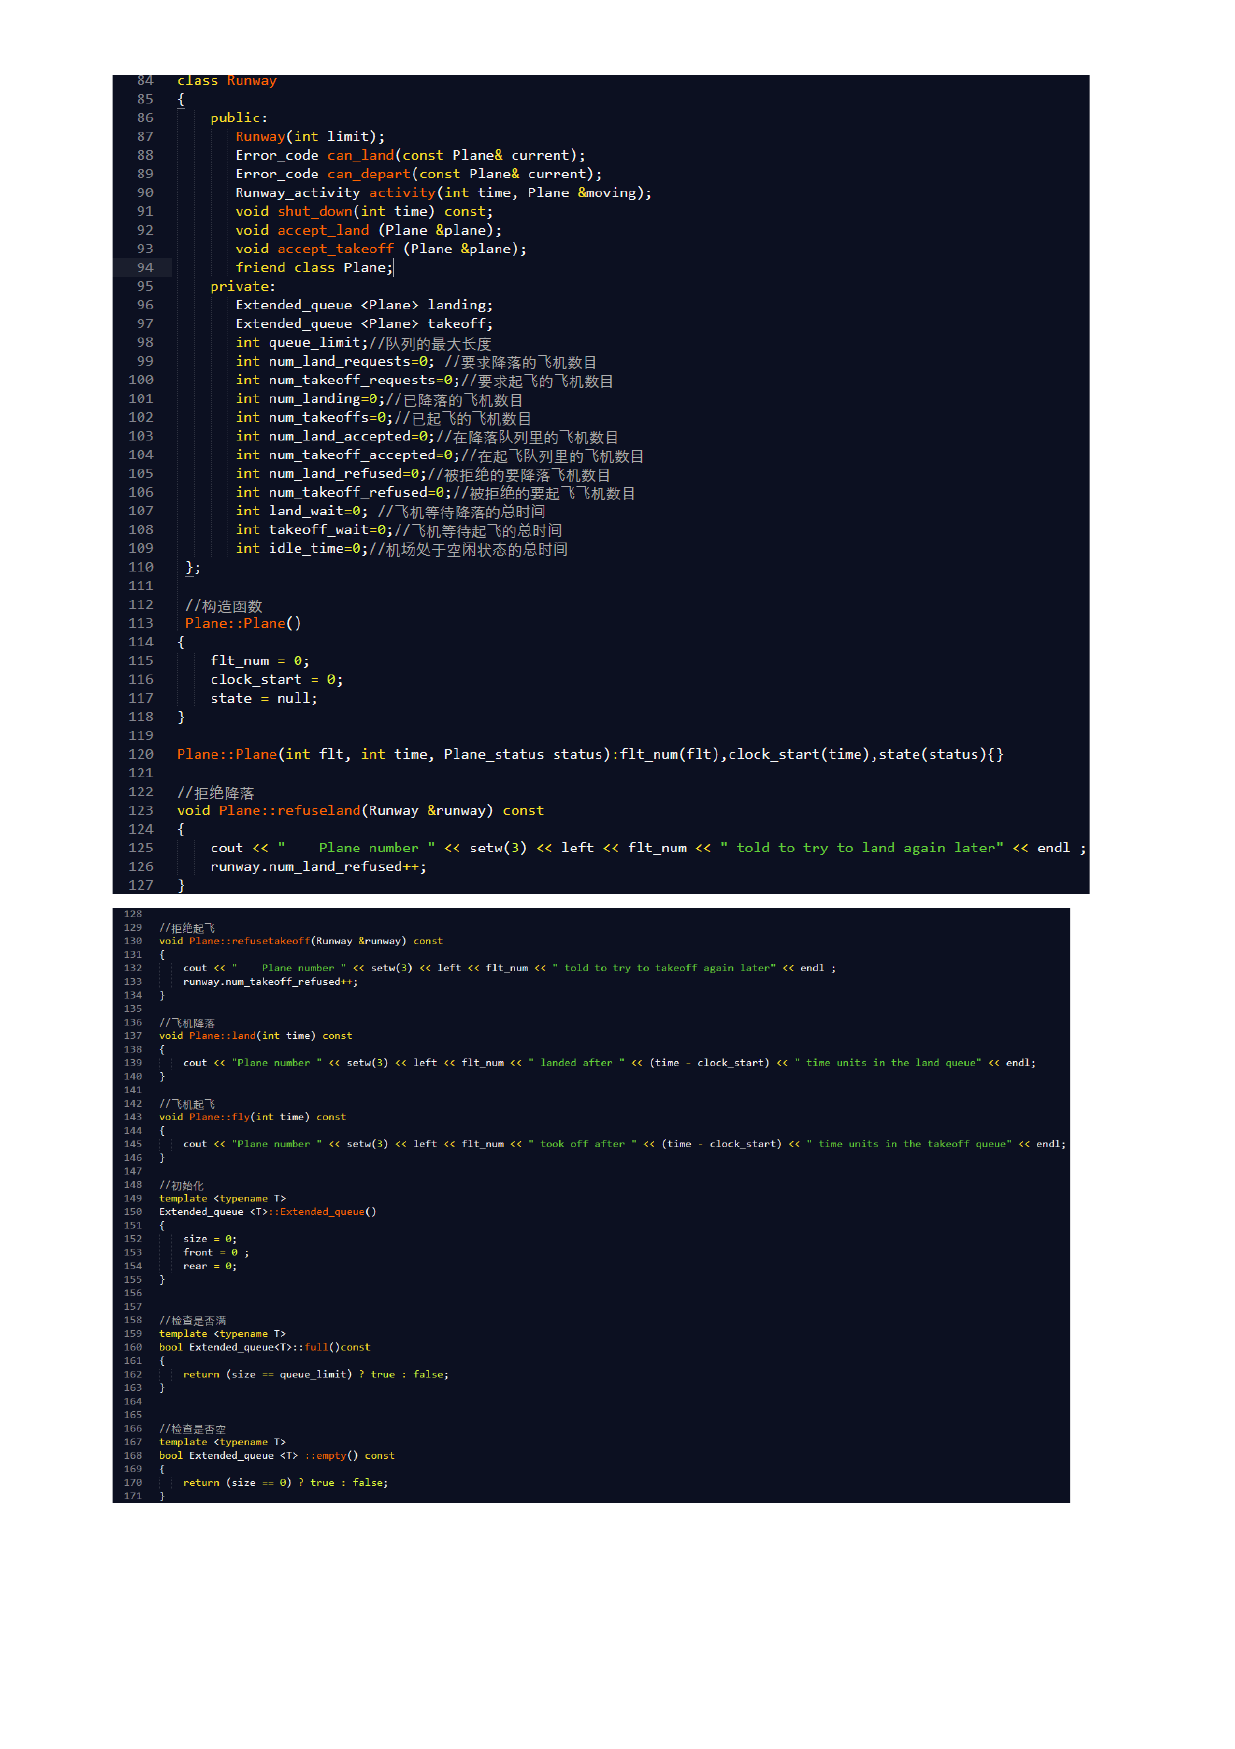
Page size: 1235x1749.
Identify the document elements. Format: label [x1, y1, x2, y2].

picture [112, 908, 1071, 1503]
picture [112, 75, 1090, 894]
